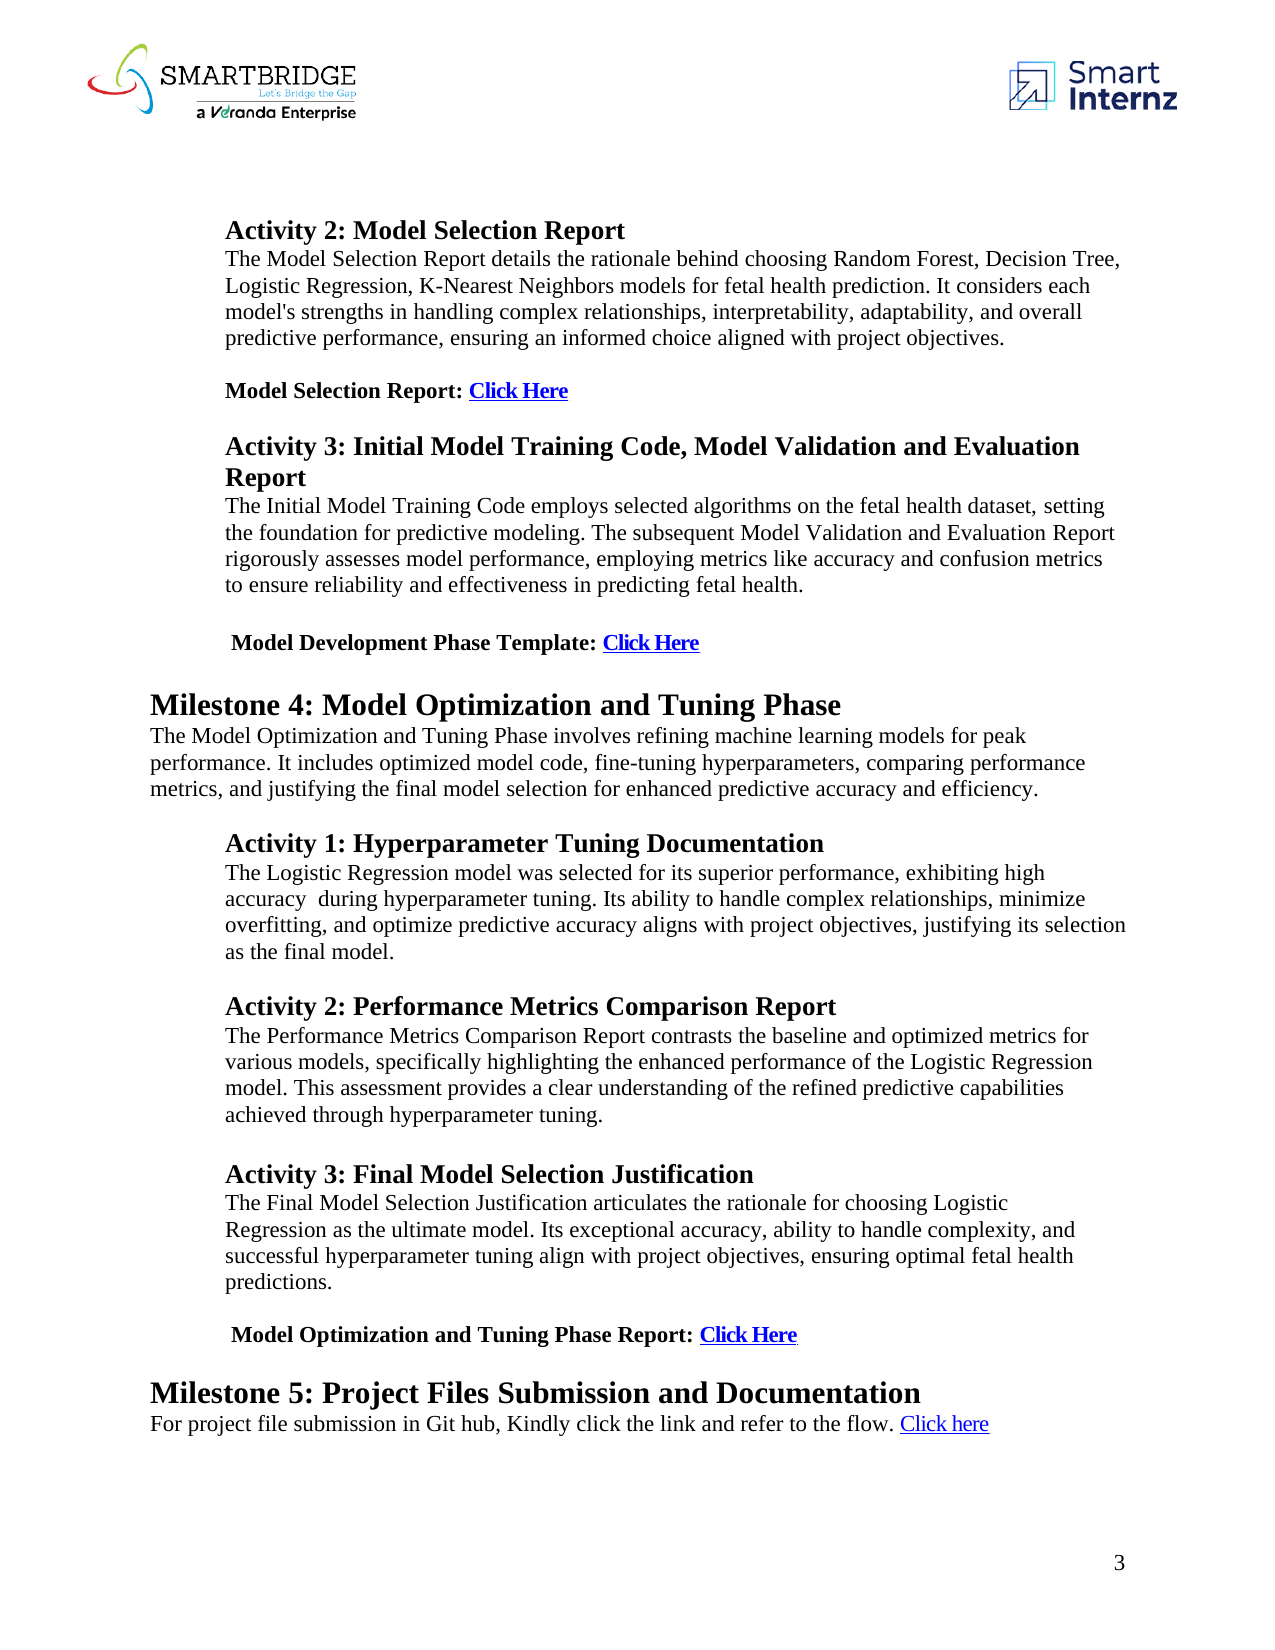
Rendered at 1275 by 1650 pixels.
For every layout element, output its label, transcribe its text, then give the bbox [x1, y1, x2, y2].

subtitle Milestone 4: Model Optimization and Tuning Phase [150, 686, 1135, 722]
text The Logistic Regression model was selected for its superior performance, exhibiting high accuracy during hyperparameter tuning. Its ability to handle complex relationships, minimize overfitting, and optimize predictive accuracy aligns with project objectives, justifying its selection as the final model. [225, 859, 1127, 964]
text Model Selection Report: Click Here [225, 377, 1135, 403]
subtitle Milestone 5: Project Files Submission and Documentation [150, 1374, 1135, 1410]
text For project file submission in Git hub, Kindly click the link and refer to the flow. Click here [150, 1410, 1135, 1436]
subtitle Activity 3: Final Model Selection Justification [225, 1158, 1135, 1189]
text The Performance Metrics Comparison Report contrasts the baseline and optimized metrics for various models, specifically highlighting the enhanced performance of the Logistic Regression model. This assessment provides a clear understanding of the refined predictive capabilities achieved through hyperparameter tuning. [225, 1022, 1096, 1127]
picture [1004, 61, 1182, 110]
text Model Development Phase Template: Click Here [225, 629, 1135, 655]
subtitle Activity 3: Initial Model Training Code, Model Validation and Evaluation Report [225, 430, 1096, 492]
subtitle Activity 2: Performance Metrics Comparison Report [225, 991, 1135, 1022]
subtitle Activity 2: Model Selection Report [225, 214, 1135, 245]
text Model Optimization and Tuning Phase Report: Click Here [225, 1321, 1135, 1347]
text The Model Optimization and Tuning Phase involves refining machine learning models for peak performance. It includes optimized model code, fine-tuning hyperparameters, comparing performance metrics, and justifying the final model selection for enhanced predictive accuracy and efficiency. [150, 722, 1135, 801]
picture [73, 20, 371, 143]
text The Model Selection Report details the rationale behind choosing Random Forest, Decision Tree, Logistic Regression, K-Nearest Neighbors models for fetal health prediction. It considers each model's strengths in handling complex relationships, interpretability, adaptability, and overall predictive performance, ensuring an informed choice aligned with project objectives. [225, 245, 1135, 351]
text The Initial Model Training Code employs selected algorithms on the fetal health dataset, setting the foundation for predictive modeling. The subsequent Model Validation and Evaluation Report rigorously assesses model performance, employing metrics like accuracy and confusion metrics to ensure reliability and effectiveness in predicting fetal health. [225, 492, 1116, 598]
subtitle Activity 1: Hyperparameter Tuning Documentation [225, 828, 1135, 859]
text The Final Model Selection Justification articulates the rationale for choosing Logistic Regression as the ultimate model. Its exceptional accuracy, ability to handle complexity, and successful hyperparameter tuning align with project objectives, ensuring optimal fetal health predictions. [225, 1189, 1117, 1295]
